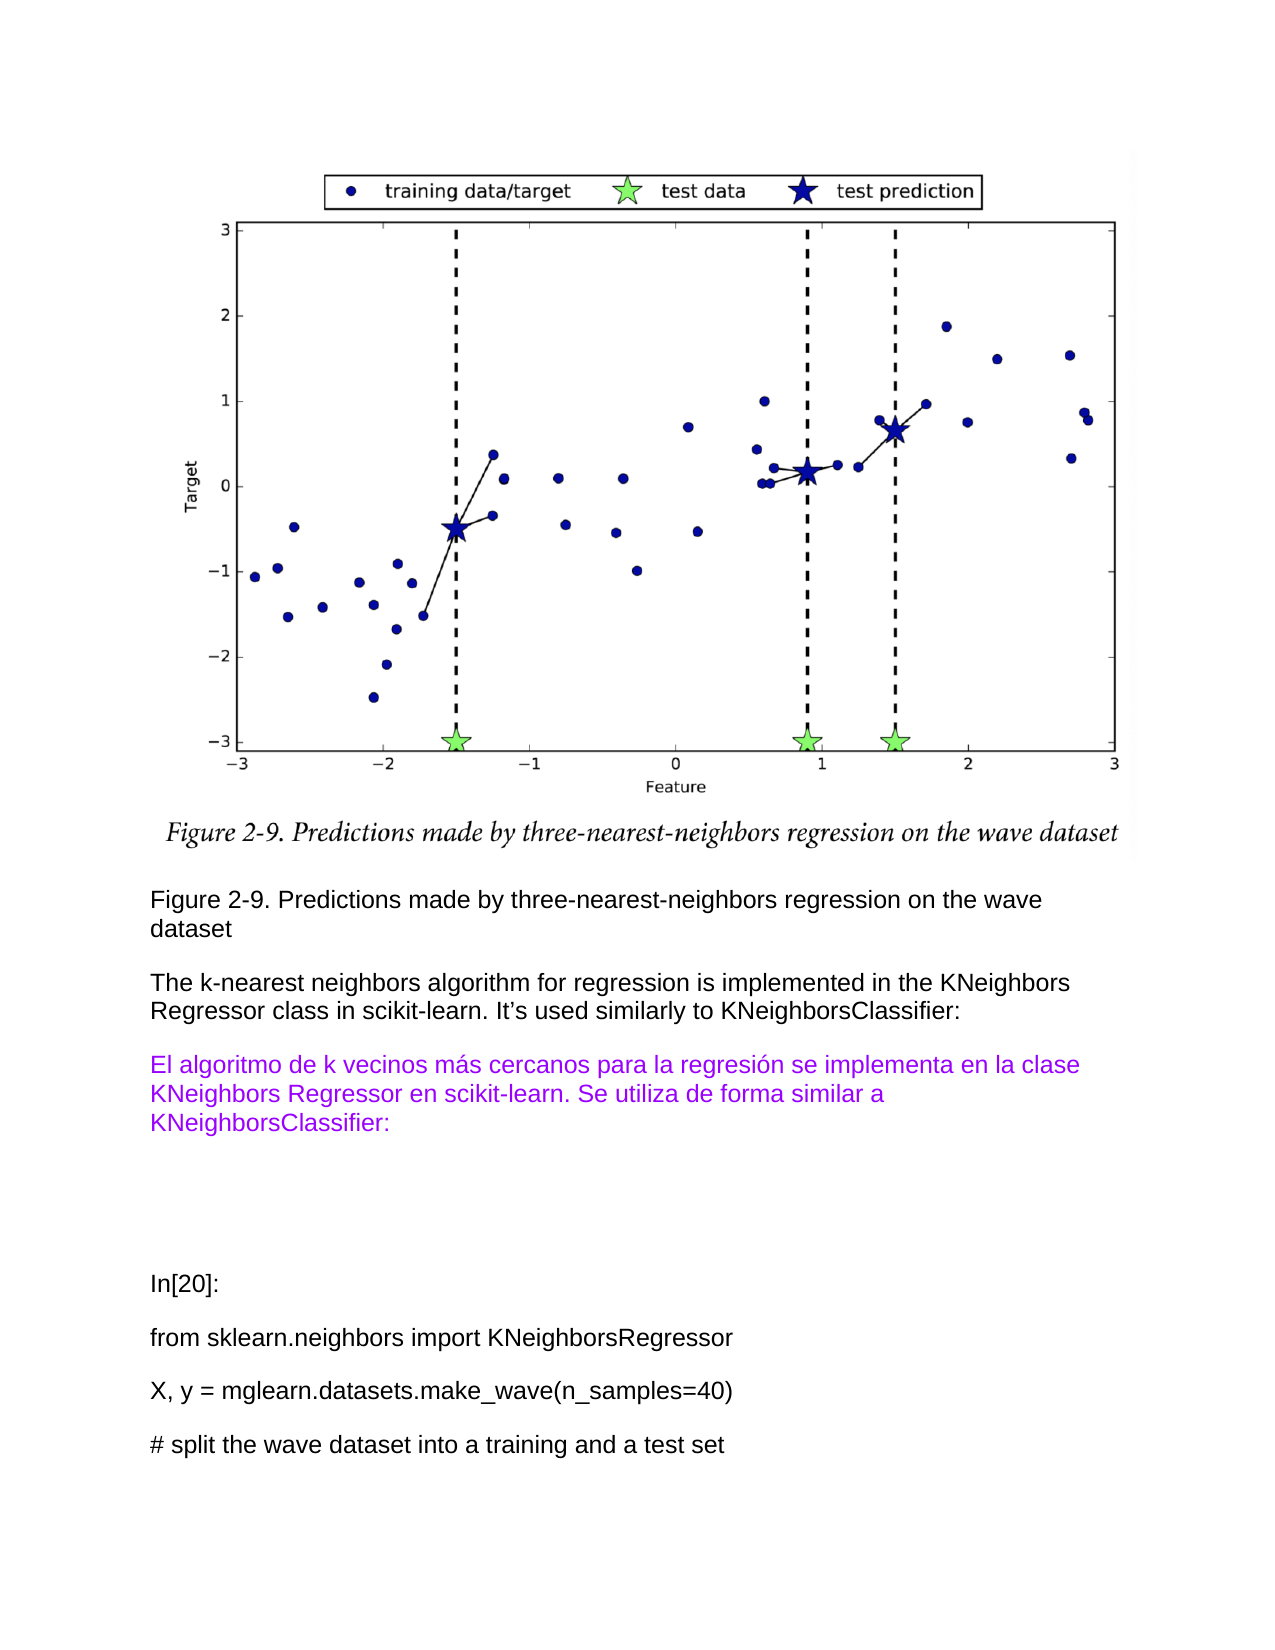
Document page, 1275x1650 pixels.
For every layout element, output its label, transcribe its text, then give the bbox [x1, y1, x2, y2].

text The k-nearest neighbors algorithm for regression is implemented in the KNeighbors Regressor class in scikit-learn. It’s used similarly to KNeighborsClassifier: [150, 968, 1125, 1025]
text El algoritmo de k vecinos más cercanos para la regresión se implementa en la clase KNeighbors Regressor en scikit-learn. Se utiliza de forma similar a KNeighborsClassifier: [150, 1050, 1125, 1136]
text # split the wave dataset into a training and a test set [150, 1430, 1125, 1459]
picture [150, 150, 1137, 861]
text X, y = mglearn.datasets.make_wave(n_samples=40) [150, 1376, 1125, 1405]
text from sklearn.neighbors import KNeighborsRegressor [150, 1323, 1125, 1351]
text In[20]: [150, 1269, 1125, 1298]
text Figure 2-9. Predictions made by three-nearest-neighbors regression on the wave dataset [150, 885, 1125, 943]
